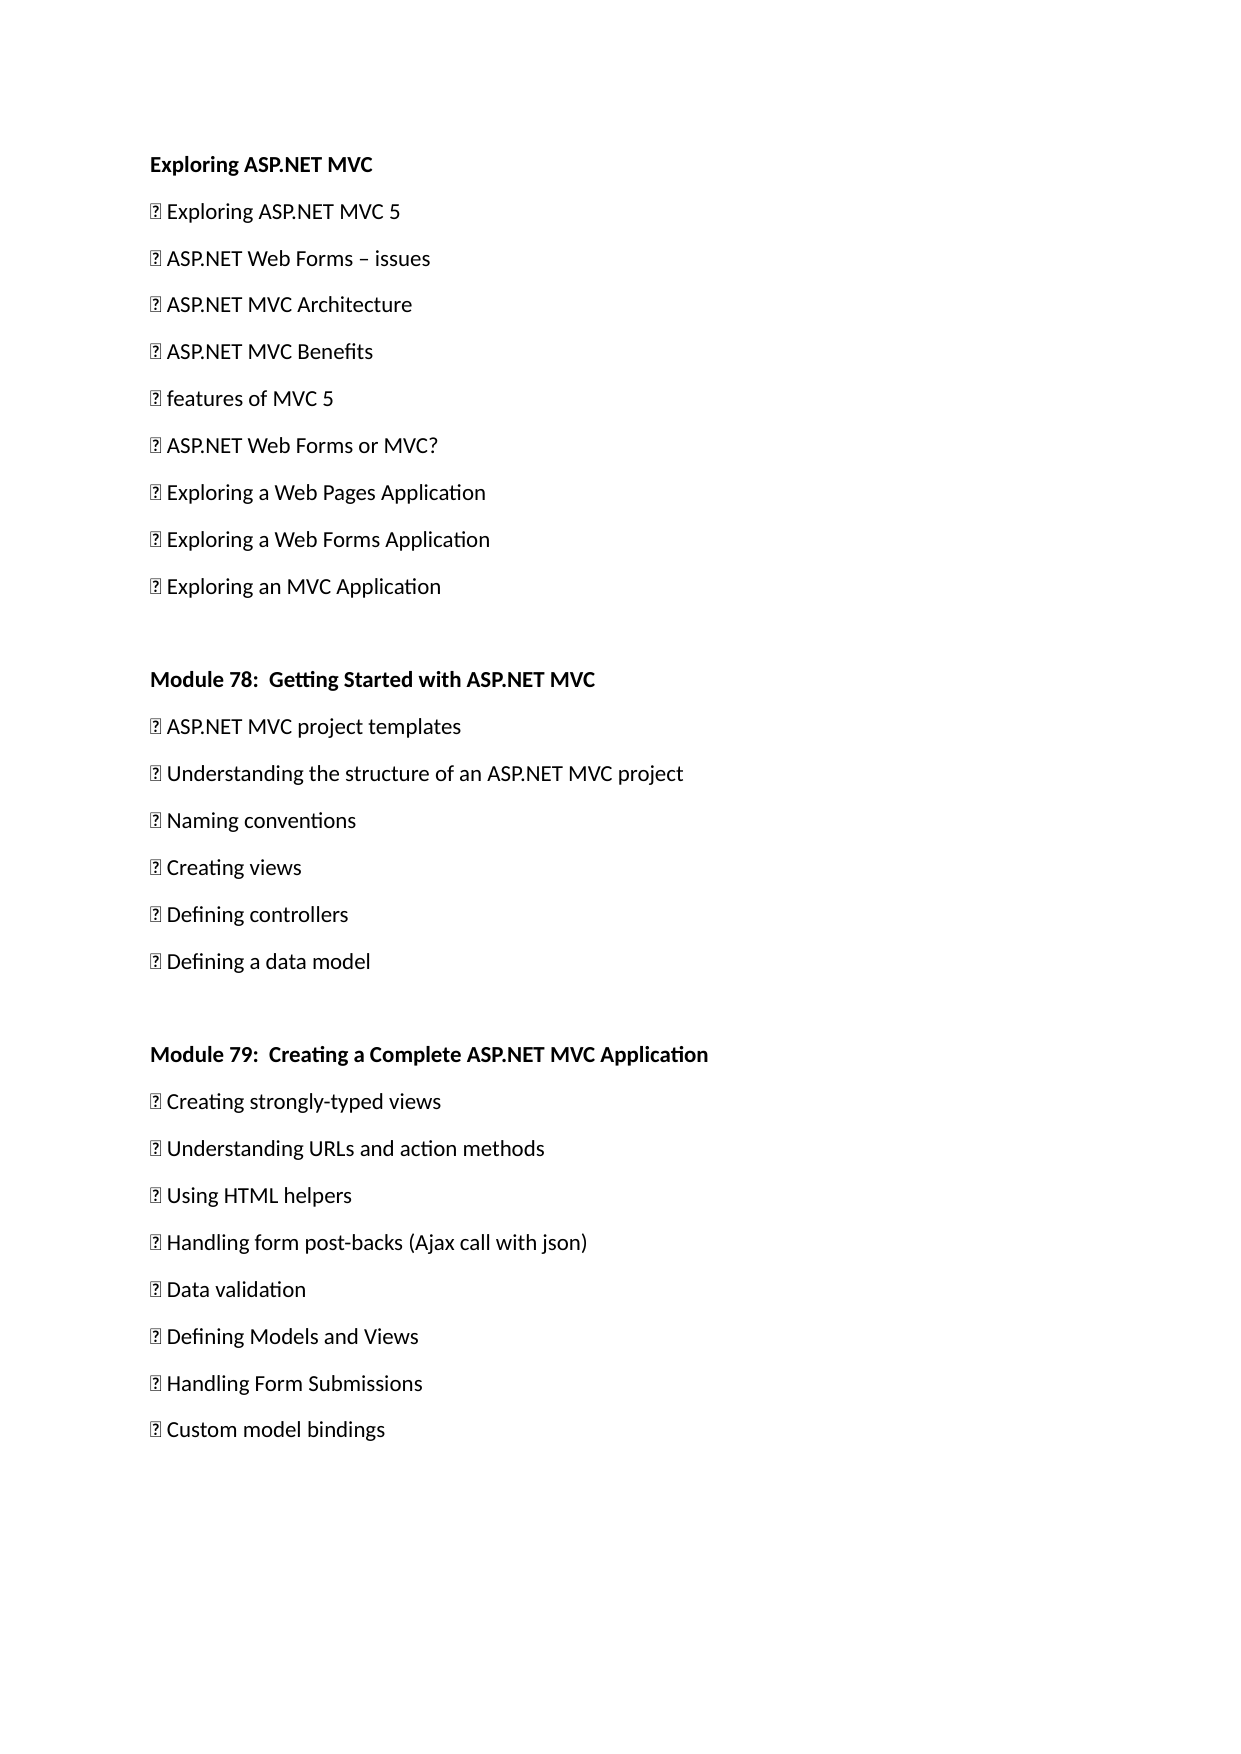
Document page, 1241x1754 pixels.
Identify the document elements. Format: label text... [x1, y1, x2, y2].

text  Data validation [150, 1275, 1090, 1303]
text  features of MVC 5 [150, 384, 1090, 412]
text Module 78: Getting Started with ASP.NET MVC [150, 666, 1090, 694]
text  Exploring a Web Forms Application [150, 525, 1090, 553]
text  Creating views [150, 853, 1090, 881]
text  Defining Models and Views [150, 1322, 1090, 1350]
text  Handling form post-backs (Ajax call with json) [150, 1228, 1090, 1256]
text  Custom model bindings [150, 1416, 1090, 1444]
text  Handling Form Submissions [150, 1369, 1090, 1397]
text Module 79: Creating a Complete ASP.NET MVC Application [150, 1041, 1090, 1069]
text  Understanding the structure of an ASP.NET MVC project [150, 759, 1090, 787]
text  Exploring ASP.NET MVC 5 [150, 197, 1090, 225]
text  Understanding URLs and action methods [150, 1134, 1090, 1162]
text  Exploring an MVC Application [150, 572, 1090, 600]
text  Exploring a Web Pages Application [150, 478, 1090, 506]
text  ASP.NET Web Forms – issues [150, 244, 1090, 272]
text  Creating strongly-typed views [150, 1087, 1090, 1116]
text  ASP.NET MVC project templates [150, 712, 1090, 741]
text Exploring ASP.NET MVC [150, 150, 1090, 178]
text  Using HTML helpers [150, 1181, 1090, 1209]
text  Naming conventions [150, 806, 1090, 834]
text  ASP.NET MVC Architecture [150, 291, 1090, 319]
text  Defining controllers [150, 900, 1090, 928]
text  ASP.NET MVC Benefits [150, 337, 1090, 366]
text  Defining a data model [150, 947, 1090, 975]
text  ASP.NET Web Forms or MVC? [150, 431, 1090, 459]
